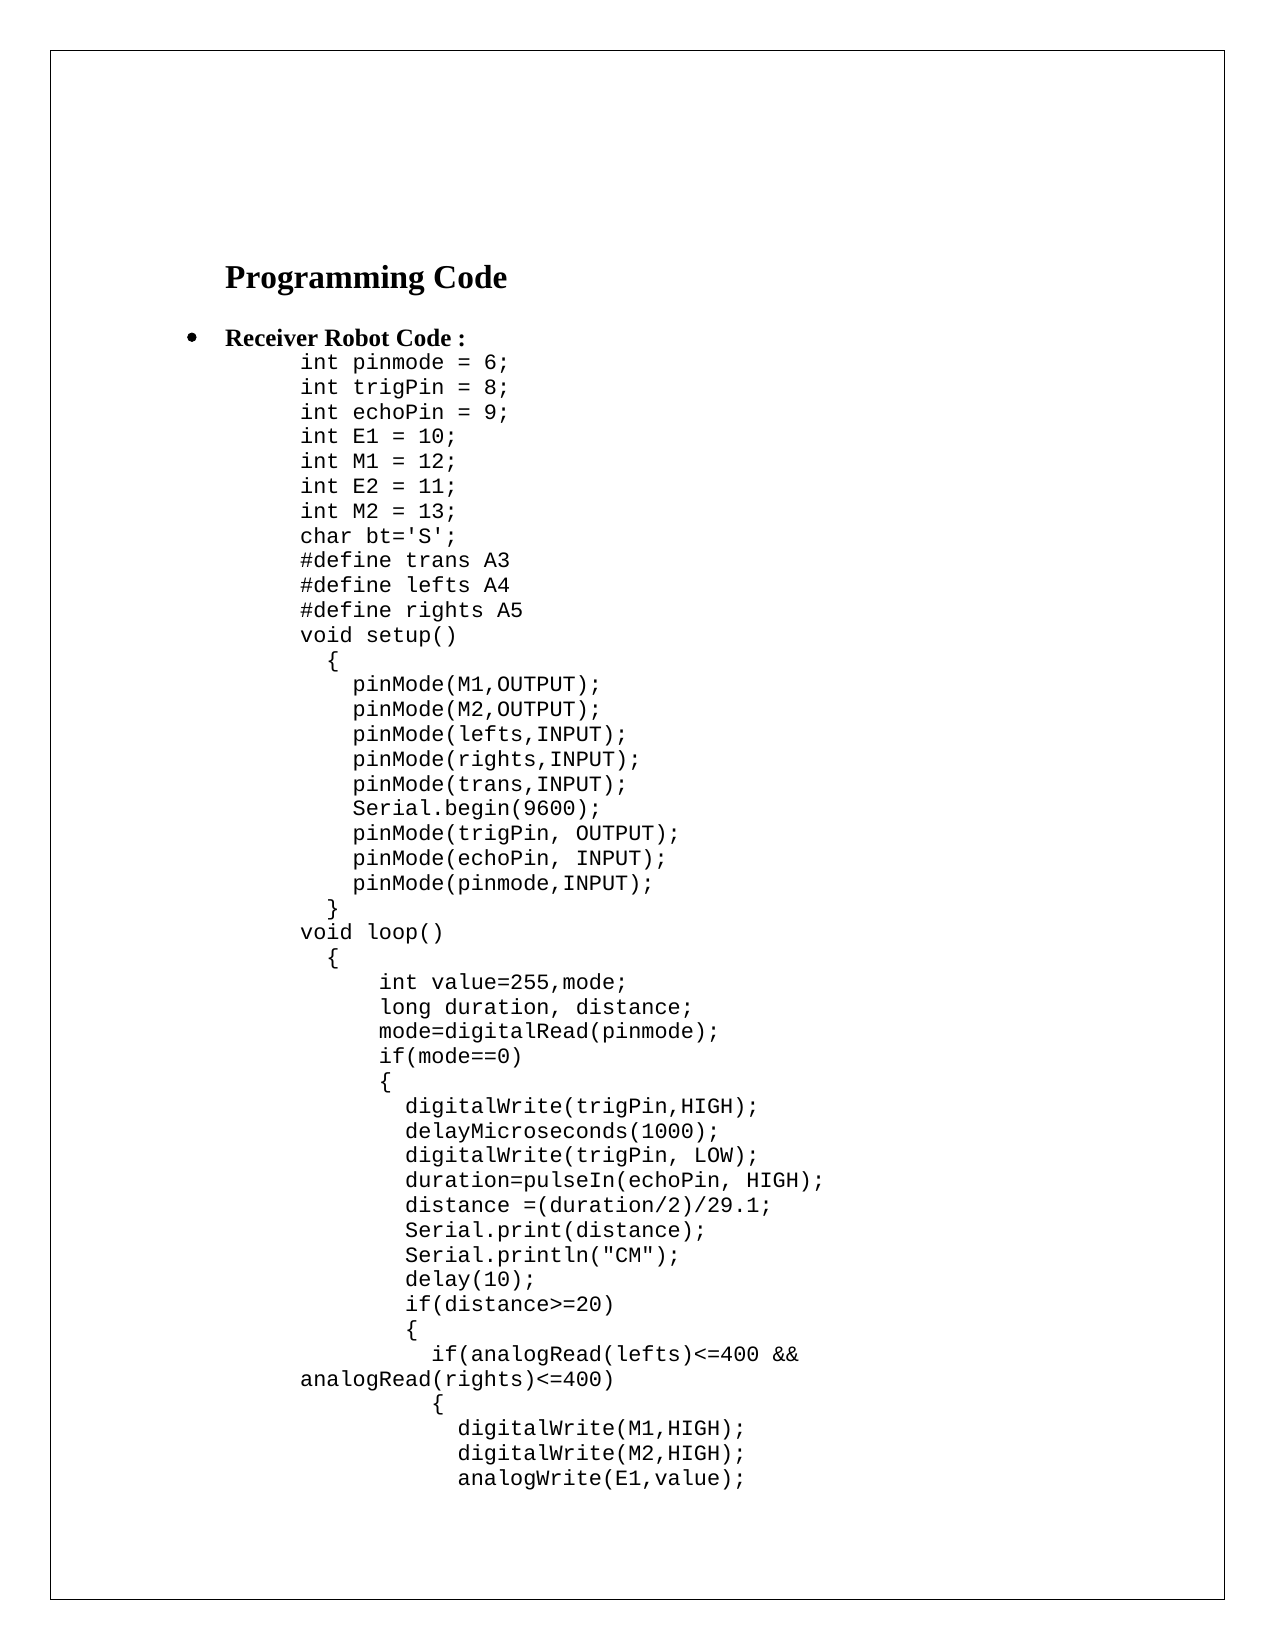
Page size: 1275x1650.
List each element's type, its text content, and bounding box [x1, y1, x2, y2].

text #define lefts A4 [300, 574, 1125, 599]
text { [300, 1070, 1125, 1095]
text Programming Code [225, 258, 1125, 296]
text { [300, 1393, 1125, 1417]
text int E1 = 10; [300, 426, 1125, 451]
text long duration, distance; [300, 996, 1125, 1021]
text int M2 = 13; [300, 500, 1125, 525]
text void setup() [300, 624, 1125, 649]
text { [300, 649, 1125, 674]
text pinMode(M1,OUTPUT); [300, 674, 1125, 698]
text digitalWrite(M2,HIGH); [300, 1442, 1125, 1467]
text int value=255,mode; [300, 971, 1125, 996]
list Receiver Robot Code : [187, 323, 1125, 351]
text pinMode(lefts,INPUT); [300, 723, 1125, 748]
text int echoPin = 9; [300, 401, 1125, 426]
text duration=pulseIn(echoPin, HIGH); [300, 1169, 1125, 1194]
text distance =(duration/2)/29.1; [300, 1194, 1125, 1219]
text { [300, 1318, 1125, 1343]
text int M1 = 12; [300, 451, 1125, 475]
text { [300, 946, 1125, 971]
text mode=digitalRead(pinmode); [300, 1021, 1125, 1046]
text pinMode(echoPin, INPUT); [300, 847, 1125, 872]
text pinMode(trans,INPUT); [300, 773, 1125, 798]
text delay(10); [300, 1269, 1125, 1293]
text } [300, 897, 1125, 922]
text if(analogRead(lefts)<=400 && analogRead(rights)<=400) [300, 1343, 1125, 1393]
text Serial.begin(9600); [300, 798, 1125, 822]
text Serial.println("CM"); [300, 1244, 1125, 1269]
text analogWrite(E1,value); [300, 1467, 1125, 1492]
text int trigPin = 8; [300, 376, 1125, 401]
text int pinmode = 6; [300, 351, 1125, 376]
text char bt='S'; [300, 525, 1125, 550]
text delayMicroseconds(1000); [300, 1120, 1125, 1145]
text int E2 = 11; [300, 475, 1125, 500]
text Serial.print(distance); [300, 1219, 1125, 1244]
text void loop() [300, 922, 1125, 946]
text if(mode==0) [300, 1046, 1125, 1070]
text if(distance>=20) [300, 1293, 1125, 1318]
text pinMode(pinmode,INPUT); [300, 872, 1125, 897]
text digitalWrite(trigPin,HIGH); [300, 1095, 1125, 1120]
text #define rights A5 [300, 599, 1125, 624]
text #define trans A3 [300, 550, 1125, 574]
text pinMode(M2,OUTPUT); [300, 698, 1125, 723]
text pinMode(rights,INPUT); [300, 748, 1125, 773]
text digitalWrite(M1,HIGH); [300, 1417, 1125, 1442]
text digitalWrite(trigPin, LOW); [300, 1145, 1125, 1169]
text pinMode(trigPin, OUTPUT); [300, 822, 1125, 847]
